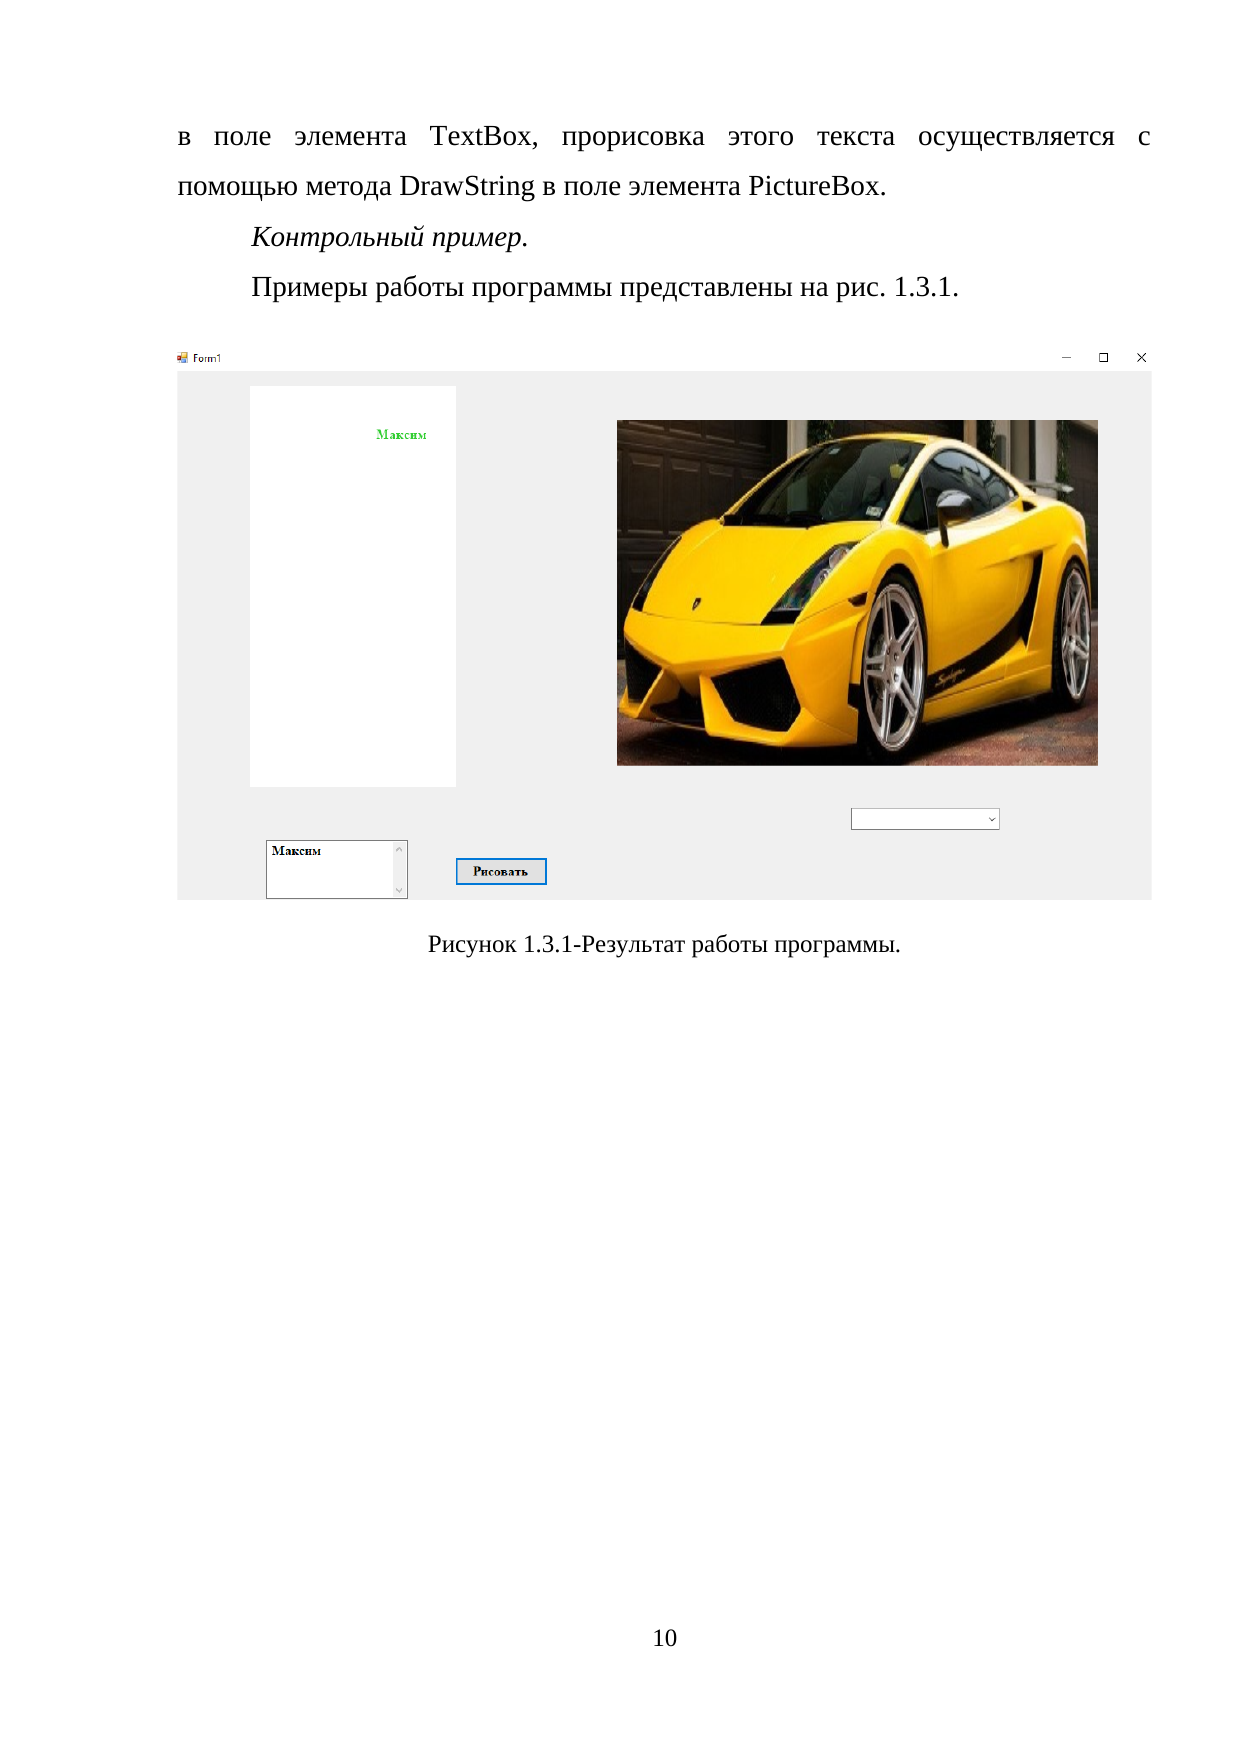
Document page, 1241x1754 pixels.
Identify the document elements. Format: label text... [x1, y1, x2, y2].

picture [177, 348, 1152, 900]
title Рисунок 1.3.1-Результат работы программы. [177, 929, 1152, 957]
text Примеры работы программы представлены на рис. 1.3.1. [177, 269, 1152, 303]
subtitle Контрольный пример. [177, 219, 1152, 252]
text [177, 118, 1152, 202]
